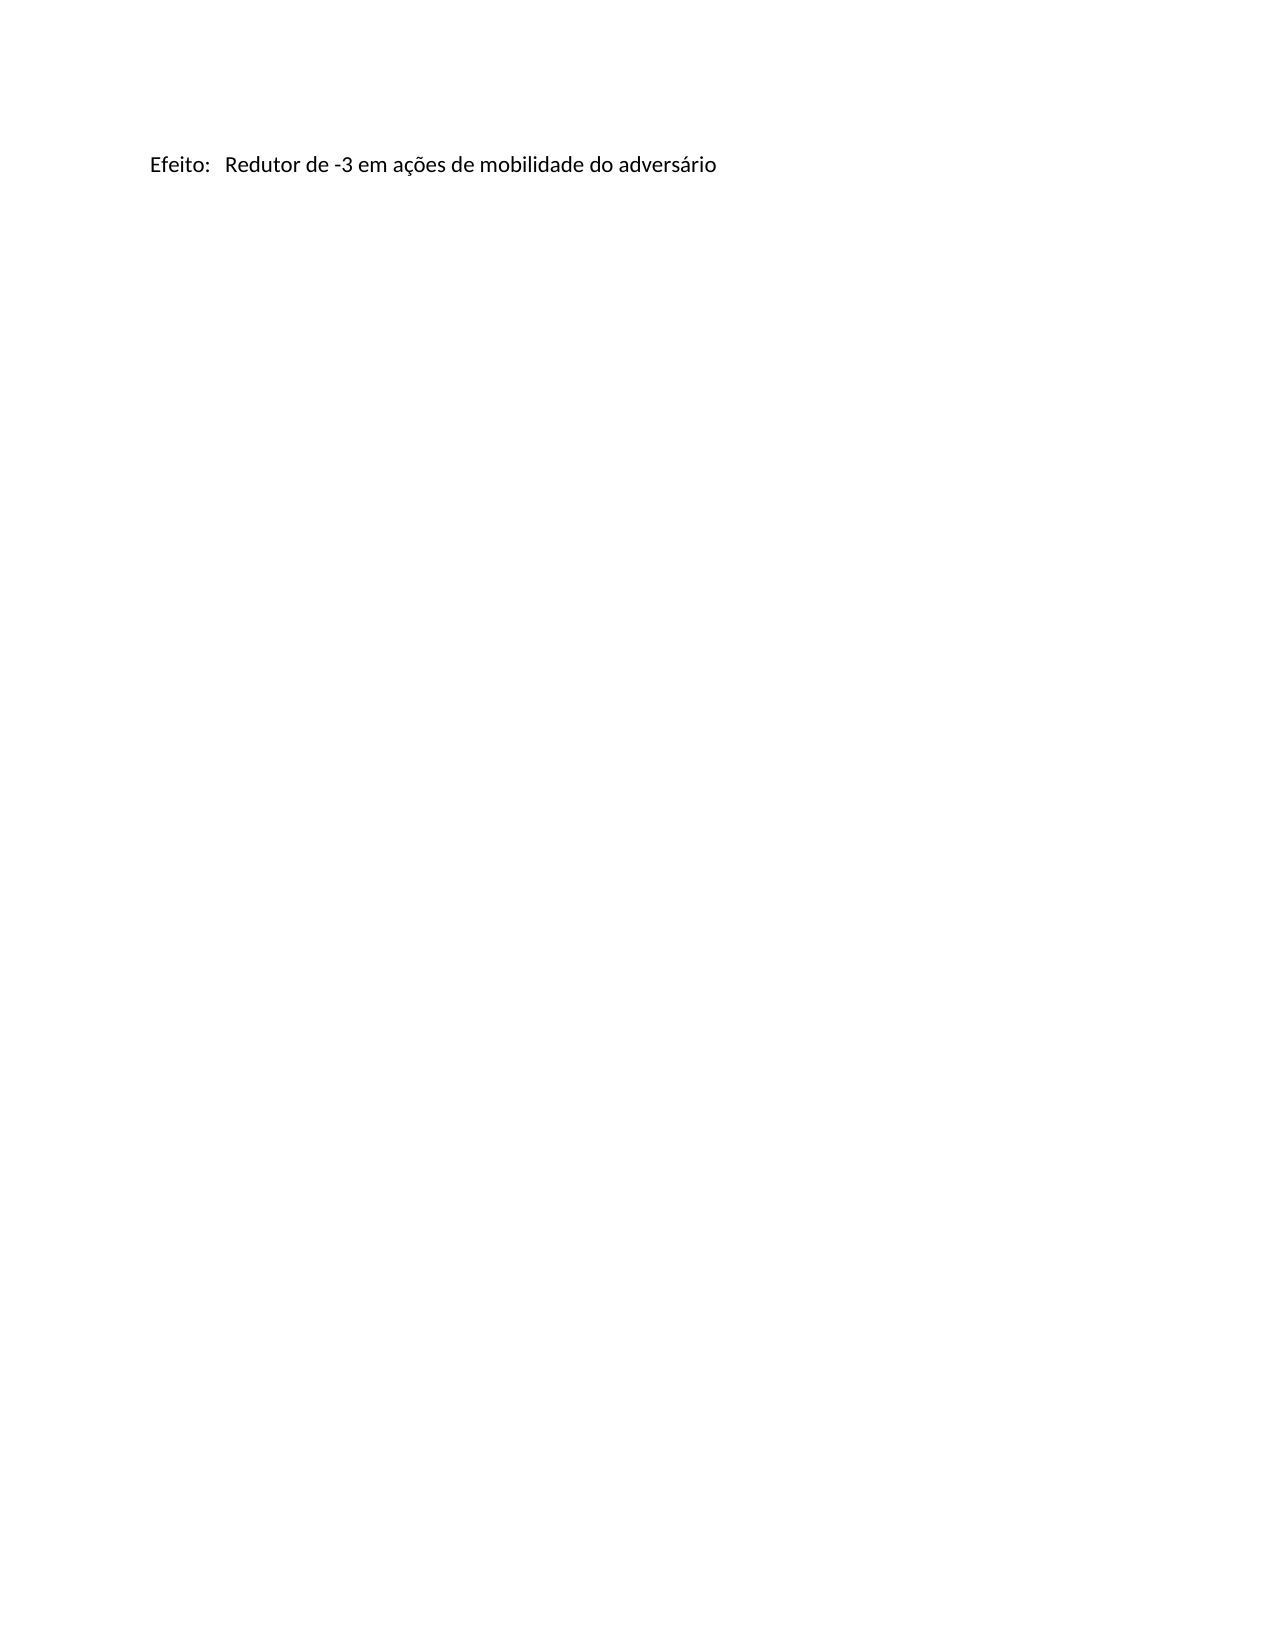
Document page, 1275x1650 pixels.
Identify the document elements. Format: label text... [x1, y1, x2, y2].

text Efeito: Redutor de -3 em ações de mobilidade do adversário [150, 150, 1125, 178]
